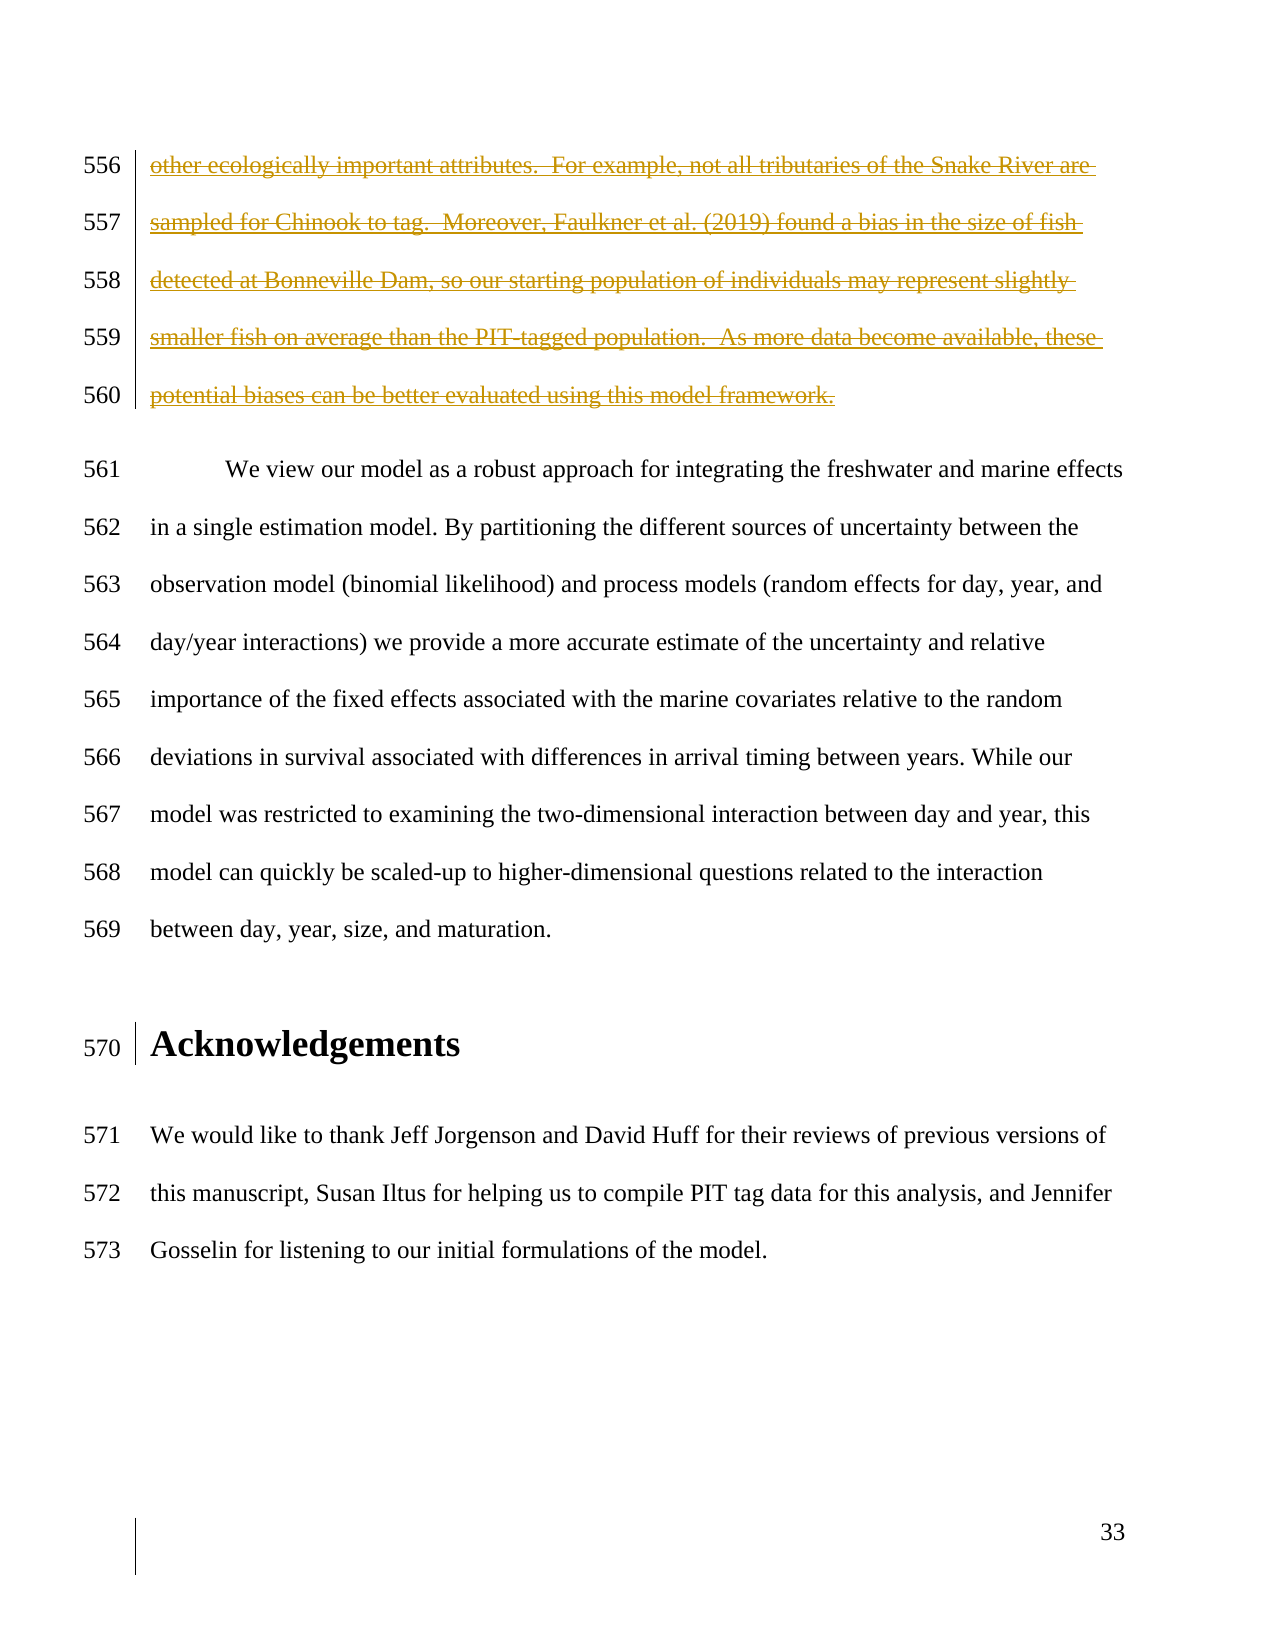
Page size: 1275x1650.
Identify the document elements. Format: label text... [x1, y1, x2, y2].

text We view our model as a robust approach for integrating the freshwater and marine effects in a single estimation model. By partitioning the different sources of uncertainty between the observation model (binomial likelihood) and process models (random effects for day, year, and day/year interactions) we provide a more accurate estimate of the uncertainty and relative importance of the fixed effects associated with the marine covariates relative to the random deviations in survival associated with differences in arrival timing between years. While our model was restricted to examining the two-dimensional interaction between day and year, this model can quickly be scaled-up to higher-dimensional questions related to the interaction between day, year, size, and maturation. [150, 454, 1125, 943]
text We would like to thank Jeff Jorgenson and David Huff for their reviews of previous versions of this manuscript, Susan Iltus for helping us to compile PIT tag data for this analysis, and Jennifer Gosselin for listening to our initial formulations of the model. [150, 1120, 1125, 1264]
subtitle Acknowledgements [150, 1022, 1125, 1065]
